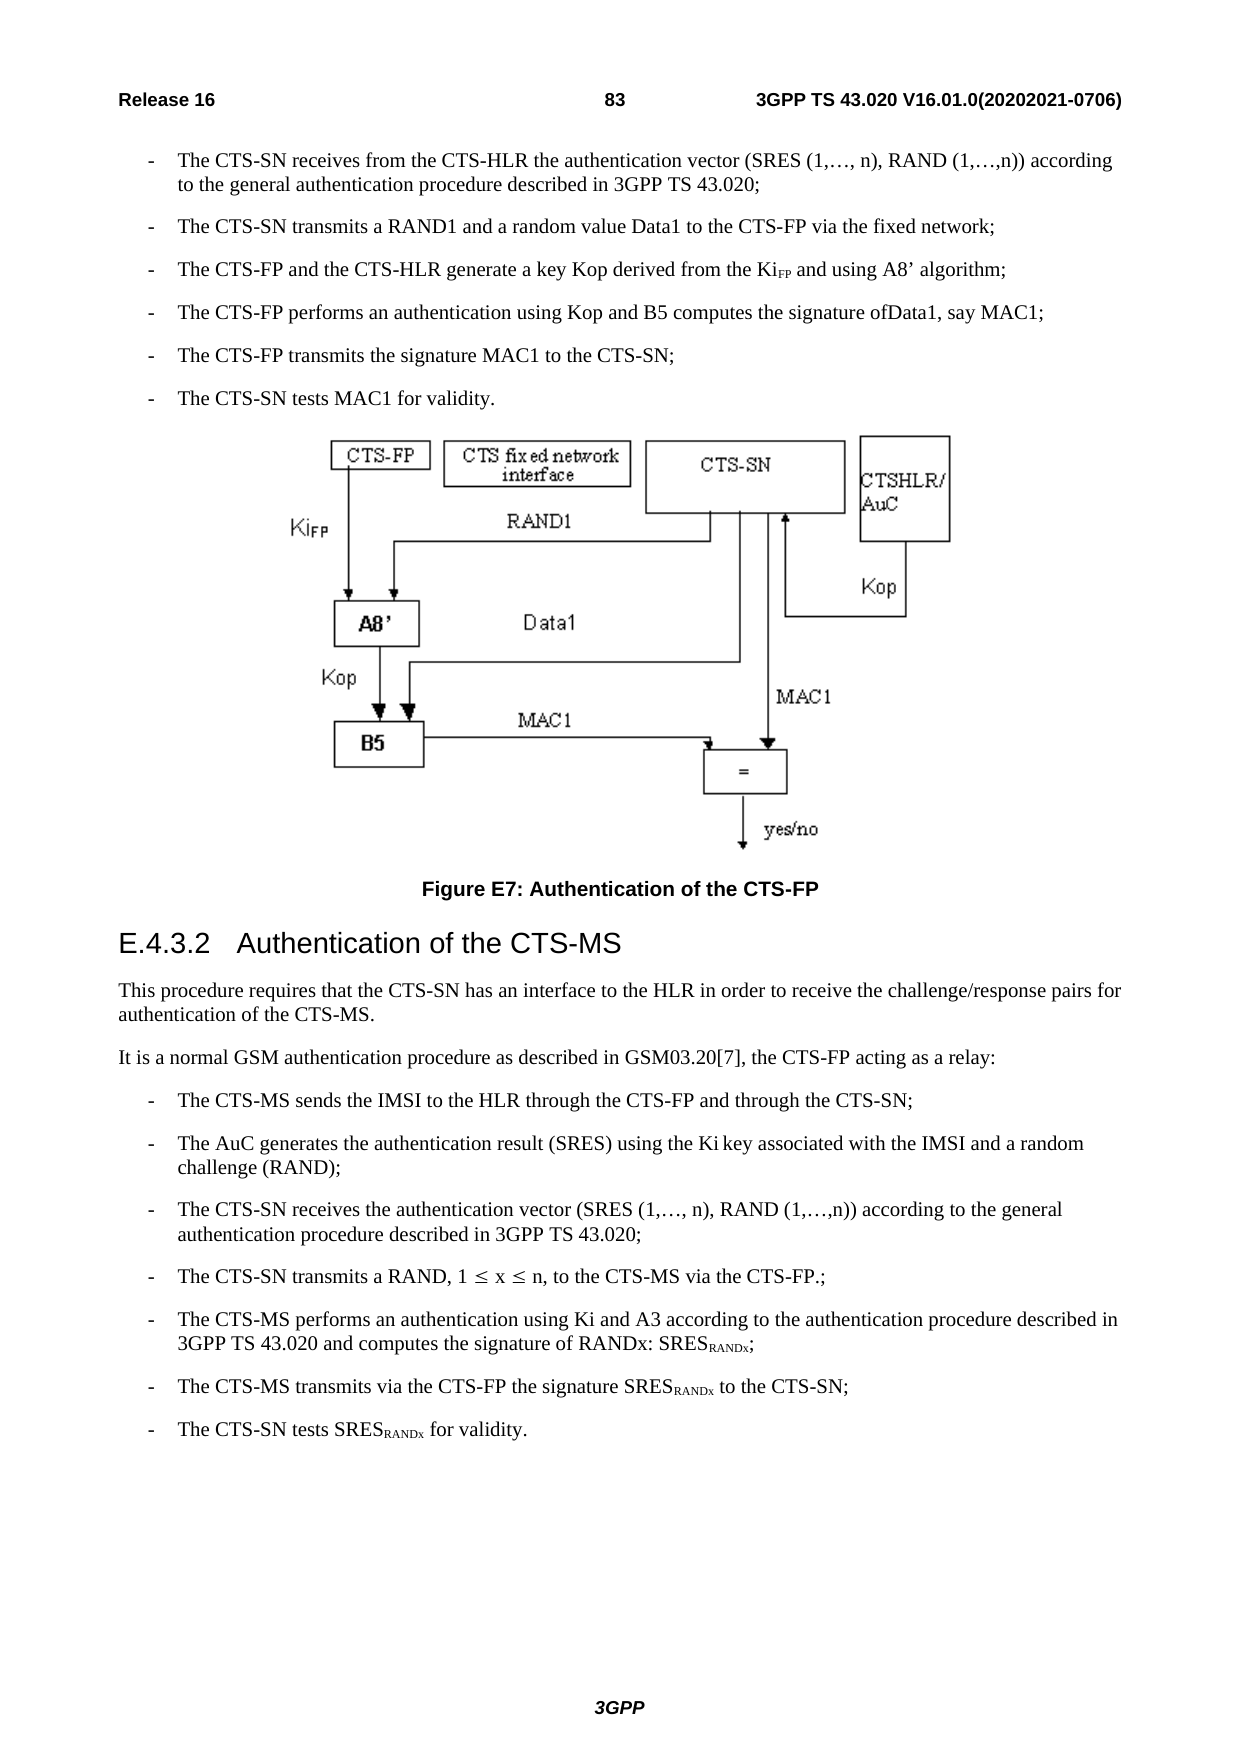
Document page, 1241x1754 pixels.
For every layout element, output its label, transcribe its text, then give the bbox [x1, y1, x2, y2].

text It is a normal GSM authentication procedure as described in GSM03.20[7], the CTS-FP acting as a relay: [118, 1045, 1122, 1069]
picture [284, 428, 956, 858]
text - The CTS-MS performs an authentication using Ki and A3 according to the authentication procedure described in 3GPP TS 43.020 and computes the signature of RANDx: SRESRANDx; [148, 1307, 1122, 1355]
text - The CTS-FP performs an authentication using Kop and B5 computes the signature ofData1, say MAC1; [148, 300, 1122, 324]
text - The CTS-FP transmits the signature MAC1 to the CTS-SN; [148, 343, 1122, 367]
text - The CTS-SN receives from the CTS-HLR the authentication vector (SRES (1,…, n), RAND (1,…,n)) according to the general authentication procedure described in 3GPP TS 43.020; [148, 147, 1122, 196]
text - The CTS-SN transmits a RAND1 and a random value Data1 to the CTS-FP via the fixed network; [148, 214, 1122, 238]
text This procedure requires that the CTS-SN has an interface to the HLR in order to receive the challenge/response pairs for authentication of the CTS-MS. [118, 978, 1122, 1026]
text Figure E7: Authentication of the CTS-FP [118, 877, 1122, 901]
subtitle E.4.3.2 Authentication of the CTS-MS [118, 926, 1122, 959]
text - The AuC generates the authentication result (SRES) using the Ki key associated with the IMSI and a random challenge (RAND); [148, 1131, 1122, 1179]
text - The CTS-SN tests MAC1 for validity. [148, 386, 1122, 410]
text - The CTS-SN receives the authentication vector (SRES (1,…, n), RAND (1,…,n)) according to the general authentication procedure described in 3GPP TS 43.020; [148, 1197, 1122, 1246]
text - The CTS-MS sends the IMSI to the HLR through the CTS-FP and through the CTS-SN; [148, 1088, 1122, 1112]
text - The CTS-SN transmits a RAND, 1  x  n, to the CTS-MS via the CTS-FP.; [148, 1264, 1122, 1288]
text - The CTS-MS transmits via the CTS-FP the signature SRESRANDx to the CTS-SN; [148, 1374, 1122, 1398]
text - The CTS-SN tests SRESRANDx for validity. [148, 1417, 1122, 1441]
text - The CTS-FP and the CTS-HLR generate a key Kop derived from the KiFP and using A8’ algorithm; [148, 257, 1122, 281]
